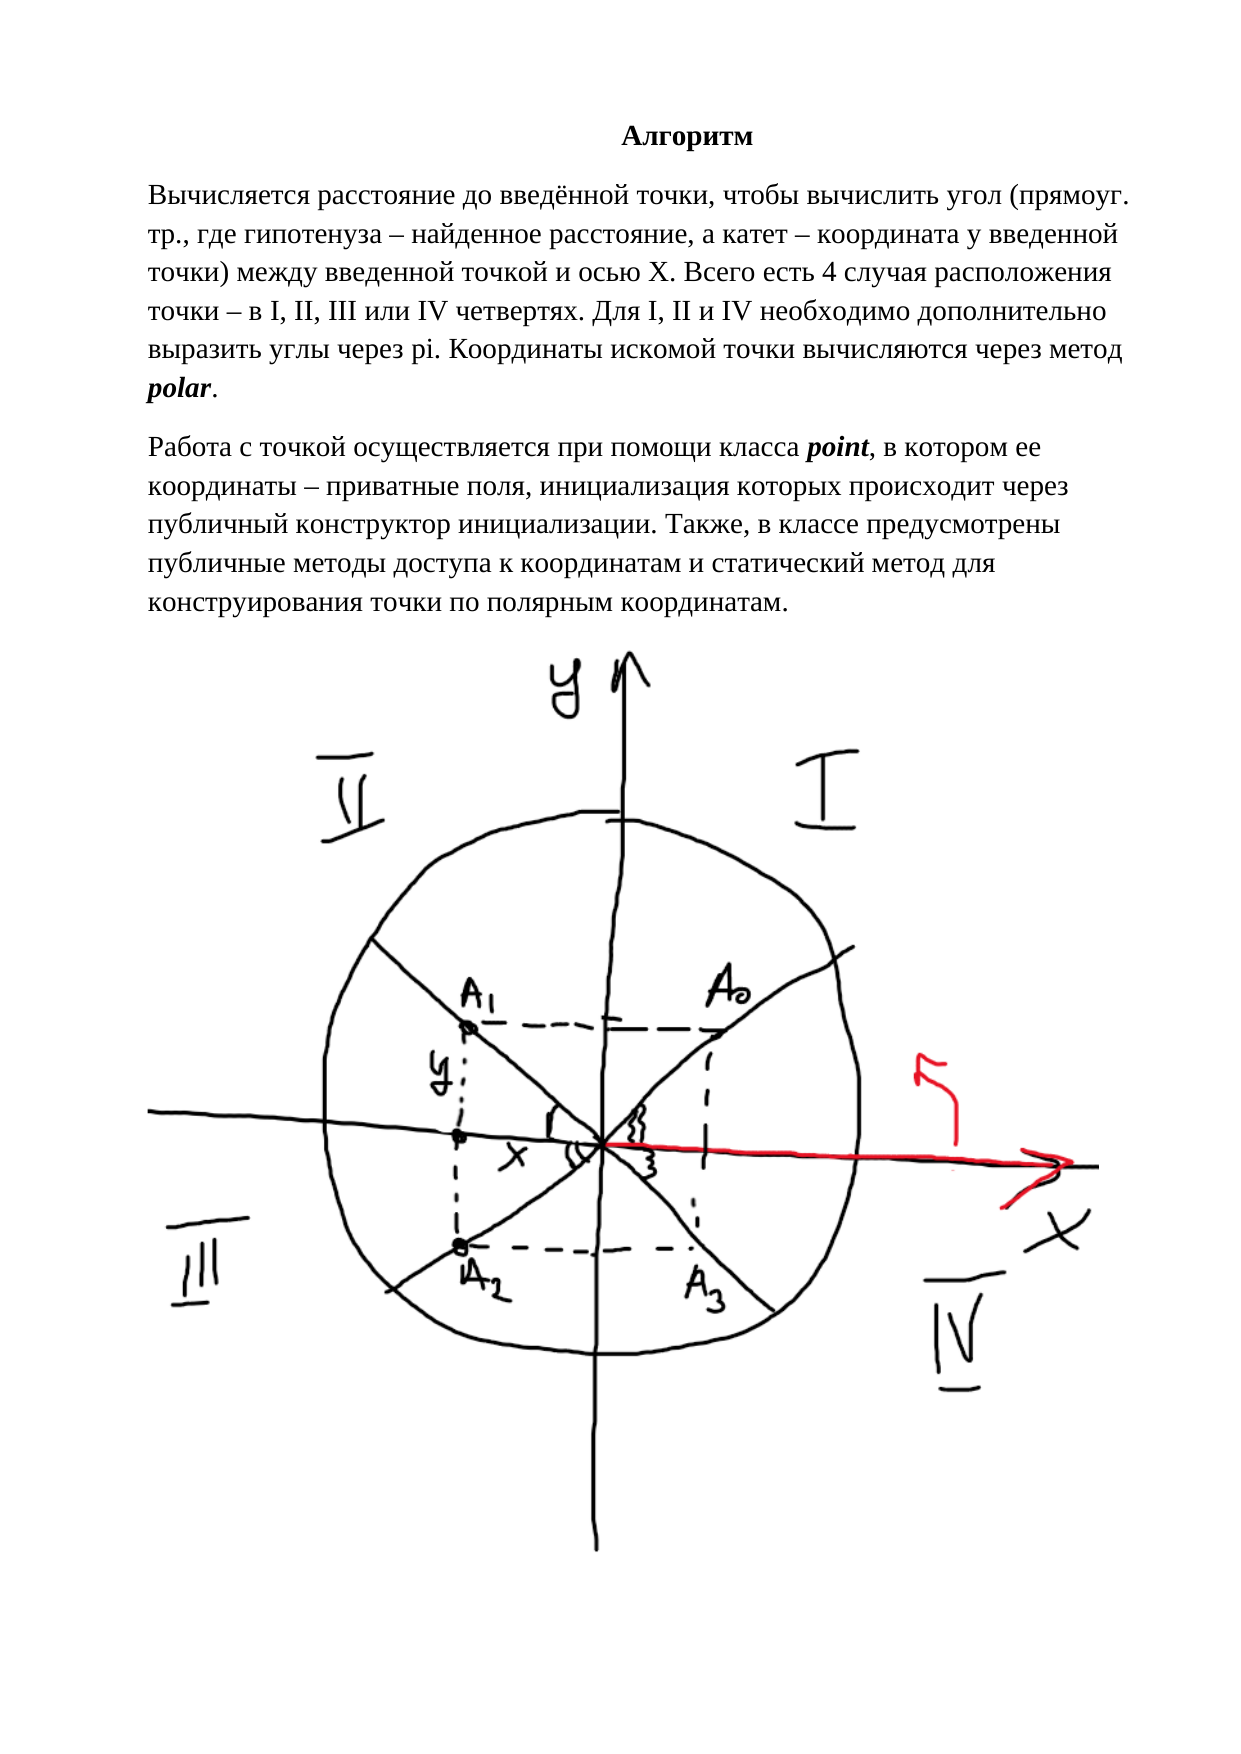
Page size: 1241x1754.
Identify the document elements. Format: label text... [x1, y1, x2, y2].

text Вычисляется расстояние до введённой точки, чтобы вычислить угол (прямоуг. тр., где гипотенуза – найденное расстояние, а катет – координата у введенной точки) между введенной точкой и осью Х. Всего есть 4 случая расположения точки – в I, II, III или IV четвертях. Для I, II и IV необходимо дополнительно выразить углы через pi. Координаты искомой точки вычисляются через метод polar. [148, 177, 1152, 404]
picture [147, 643, 1099, 1558]
text Работа с точкой осуществляется при помощи класса point, в котором ее координаты – приватные поля, инициализация которых происходит через публичный конструктор инициализации. Также, в классе предусмотрены публичные методы доступа к координатам и статический метод для конструирования точки по полярным координатам. [148, 429, 1152, 617]
list Алгоритм [223, 118, 1152, 152]
